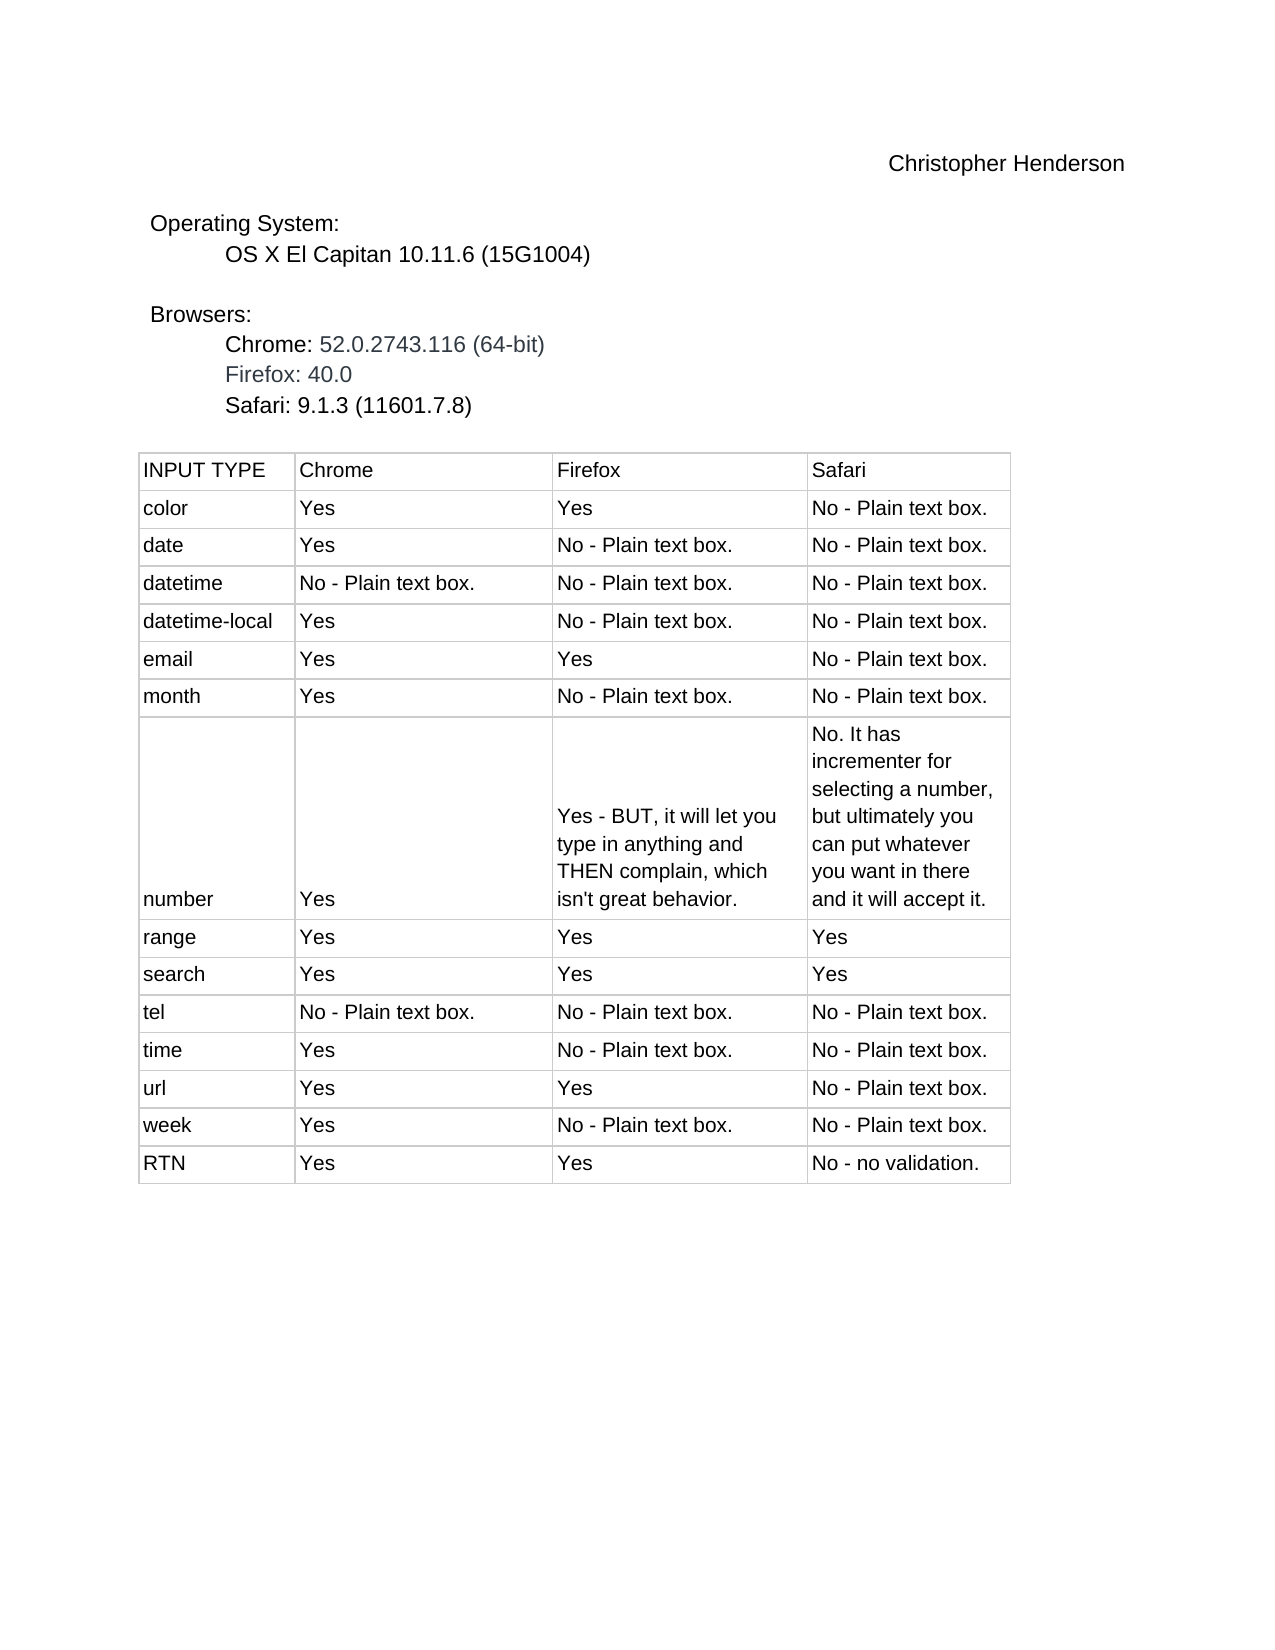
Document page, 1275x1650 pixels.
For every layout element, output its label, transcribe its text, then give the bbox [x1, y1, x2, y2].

table_cell tel [140, 996, 294, 1032]
table_cell No - Plain text box. [808, 567, 1010, 603]
table_cell RTN [140, 1147, 294, 1183]
table_cell No - Plain text box. [808, 529, 1010, 565]
table_cell No - Plain text box. [808, 680, 1010, 716]
table_cell No - Plain text box. [808, 1109, 1010, 1145]
table_cell Yes [296, 920, 552, 956]
table_cell Yes [296, 642, 552, 678]
table_cell No - Plain text box. [808, 605, 1010, 641]
table_cell No - Plain text box. [553, 529, 807, 565]
table_cell No - Plain text box. [553, 680, 807, 716]
table_cell No - no validation. [808, 1147, 1010, 1183]
table_cell Yes [808, 920, 1010, 956]
table_header Safari [808, 454, 1010, 490]
table_cell No - Plain text box. [808, 491, 1010, 527]
table_cell Yes [296, 491, 552, 527]
table_cell Yes [553, 958, 807, 994]
table_cell Yes [553, 491, 807, 527]
table_cell time [140, 1033, 294, 1069]
table_cell No - Plain text box. [296, 996, 552, 1032]
table_cell No - Plain text box. [808, 996, 1010, 1032]
table_header INPUT TYPE [140, 454, 294, 490]
table_cell Yes [553, 920, 807, 956]
table_cell date [140, 529, 294, 565]
table_cell No - Plain text box. [553, 567, 807, 603]
table_cell No - Plain text box. [553, 1033, 807, 1069]
table_cell Yes - BUT, it will let you type in anything and THEN complain, which isn't great behavior. [553, 718, 807, 919]
text OS X El Capitan 10.11.6 (15G1004) [150, 241, 1125, 267]
table_cell Yes [296, 529, 552, 565]
table_cell Yes [553, 1071, 807, 1107]
text Operating System: [150, 210, 1125, 237]
table_cell color [140, 491, 294, 527]
table_cell month [140, 680, 294, 716]
table_cell No - Plain text box. [553, 1109, 807, 1145]
table_cell email [140, 642, 294, 678]
text Firefox: 40.0 [225, 361, 1125, 388]
table_cell No - Plain text box. [553, 605, 807, 641]
table_cell Yes [296, 1109, 552, 1145]
table_cell number [140, 718, 294, 919]
text Browsers: [150, 301, 1125, 327]
table_cell Yes [296, 1071, 552, 1107]
table_cell search [140, 958, 294, 994]
table_cell No - Plain text box. [553, 996, 807, 1032]
table_cell Yes [296, 718, 552, 919]
table_cell range [140, 920, 294, 956]
table_cell Yes [553, 1147, 807, 1183]
table_cell No - Plain text box. [808, 642, 1010, 678]
table_cell Yes [808, 958, 1010, 994]
table_cell datetime [140, 567, 294, 603]
table_cell No - Plain text box. [296, 567, 552, 603]
table_cell No - Plain text box. [808, 1033, 1010, 1069]
table_cell url [140, 1071, 294, 1107]
table_cell Yes [296, 680, 552, 716]
table_cell Yes [296, 605, 552, 641]
table_cell Yes [296, 958, 552, 994]
table_cell No. It has incrementer for selecting a number, but ultimately you can put whatever you want in there and it will accept it. [808, 718, 1010, 919]
text Christopher Henderson [150, 150, 1125, 176]
table_header Chrome [296, 454, 552, 490]
table_cell No - Plain text box. [808, 1071, 1010, 1107]
table_cell Yes [296, 1147, 552, 1183]
table_cell datetime-local [140, 605, 294, 641]
table_cell Yes [553, 642, 807, 678]
table_cell week [140, 1109, 294, 1145]
table_cell Yes [296, 1033, 552, 1069]
text Safari: 9.1.3 (11601.7.8) [225, 392, 1125, 418]
table_header Firefox [553, 454, 807, 490]
text Chrome: 52.0.2743.116 (64-bit) [225, 331, 1125, 358]
